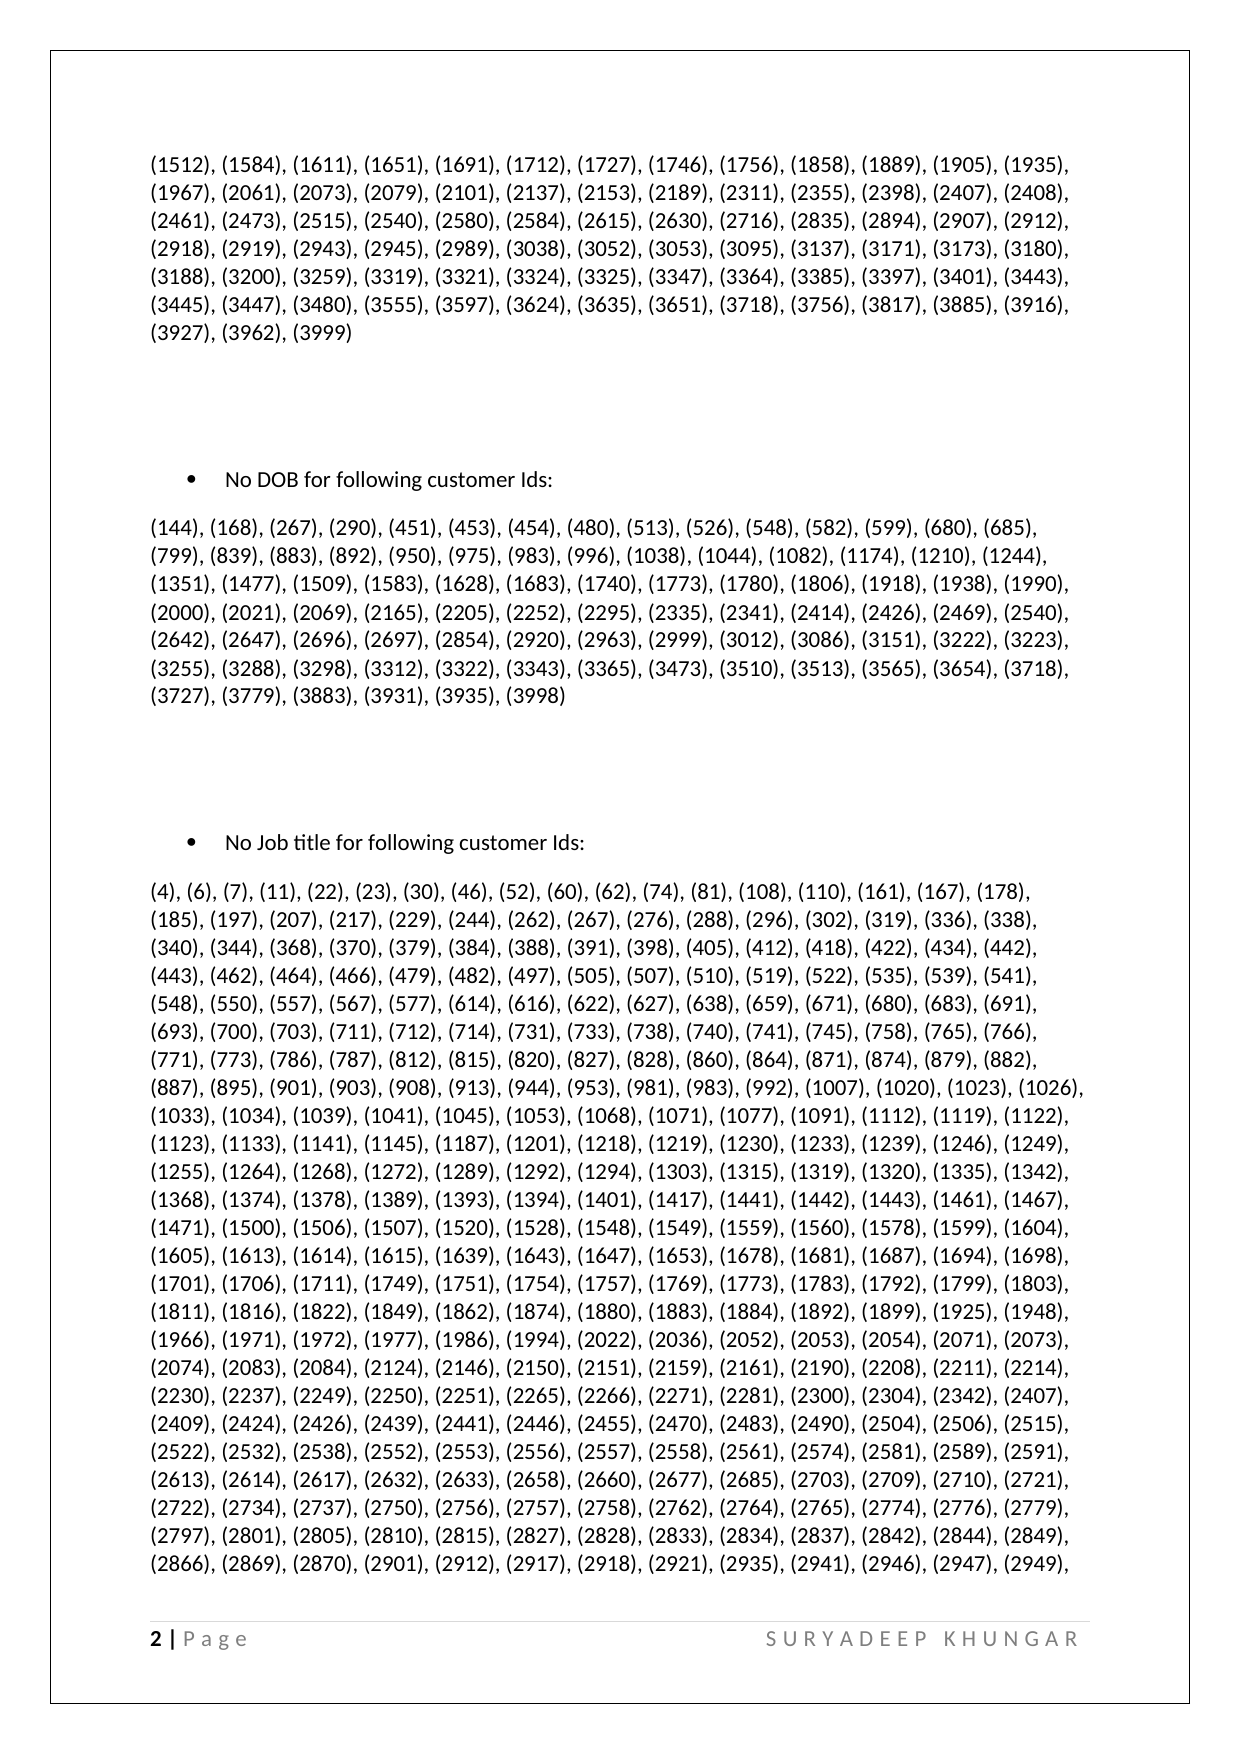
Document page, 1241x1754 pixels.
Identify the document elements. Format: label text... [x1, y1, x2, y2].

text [150, 877, 1090, 1578]
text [150, 150, 1090, 346]
list No DOB for following customer Ids: [187, 465, 1090, 493]
list No Job title for following customer Ids: [187, 828, 1090, 856]
text (144), (168), (267), (290), (451), (453), (454), (480), (513), (526), (548), (582), (599), (680), (685), (799), (839), (883), (892), (950), (975), (983), (996), (1038), (1044), (1082), (1174), (1210), (1244), (1351), (1477), (1509), (1583), (1628), (1683), (1740), (1773), (1780), (1806), (1918), (1938), (1990), (2000), (2021), (2069), (2165), (2205), (2252), (2295), (2335), (2341), (2414), (2426), (2469), (2540), (2642), (2647), (2696), (2697), (2854), (2920), (2963), (2999), (3012), (3086), (3151), (3222), (3223), (3255), (3288), (3298), (3312), (3322), (3343), (3365), (3473), (3510), (3513), (3565), (3654), (3718), (3727), (3779), (3883), (3931), (3935), (3998) [150, 513, 1090, 710]
